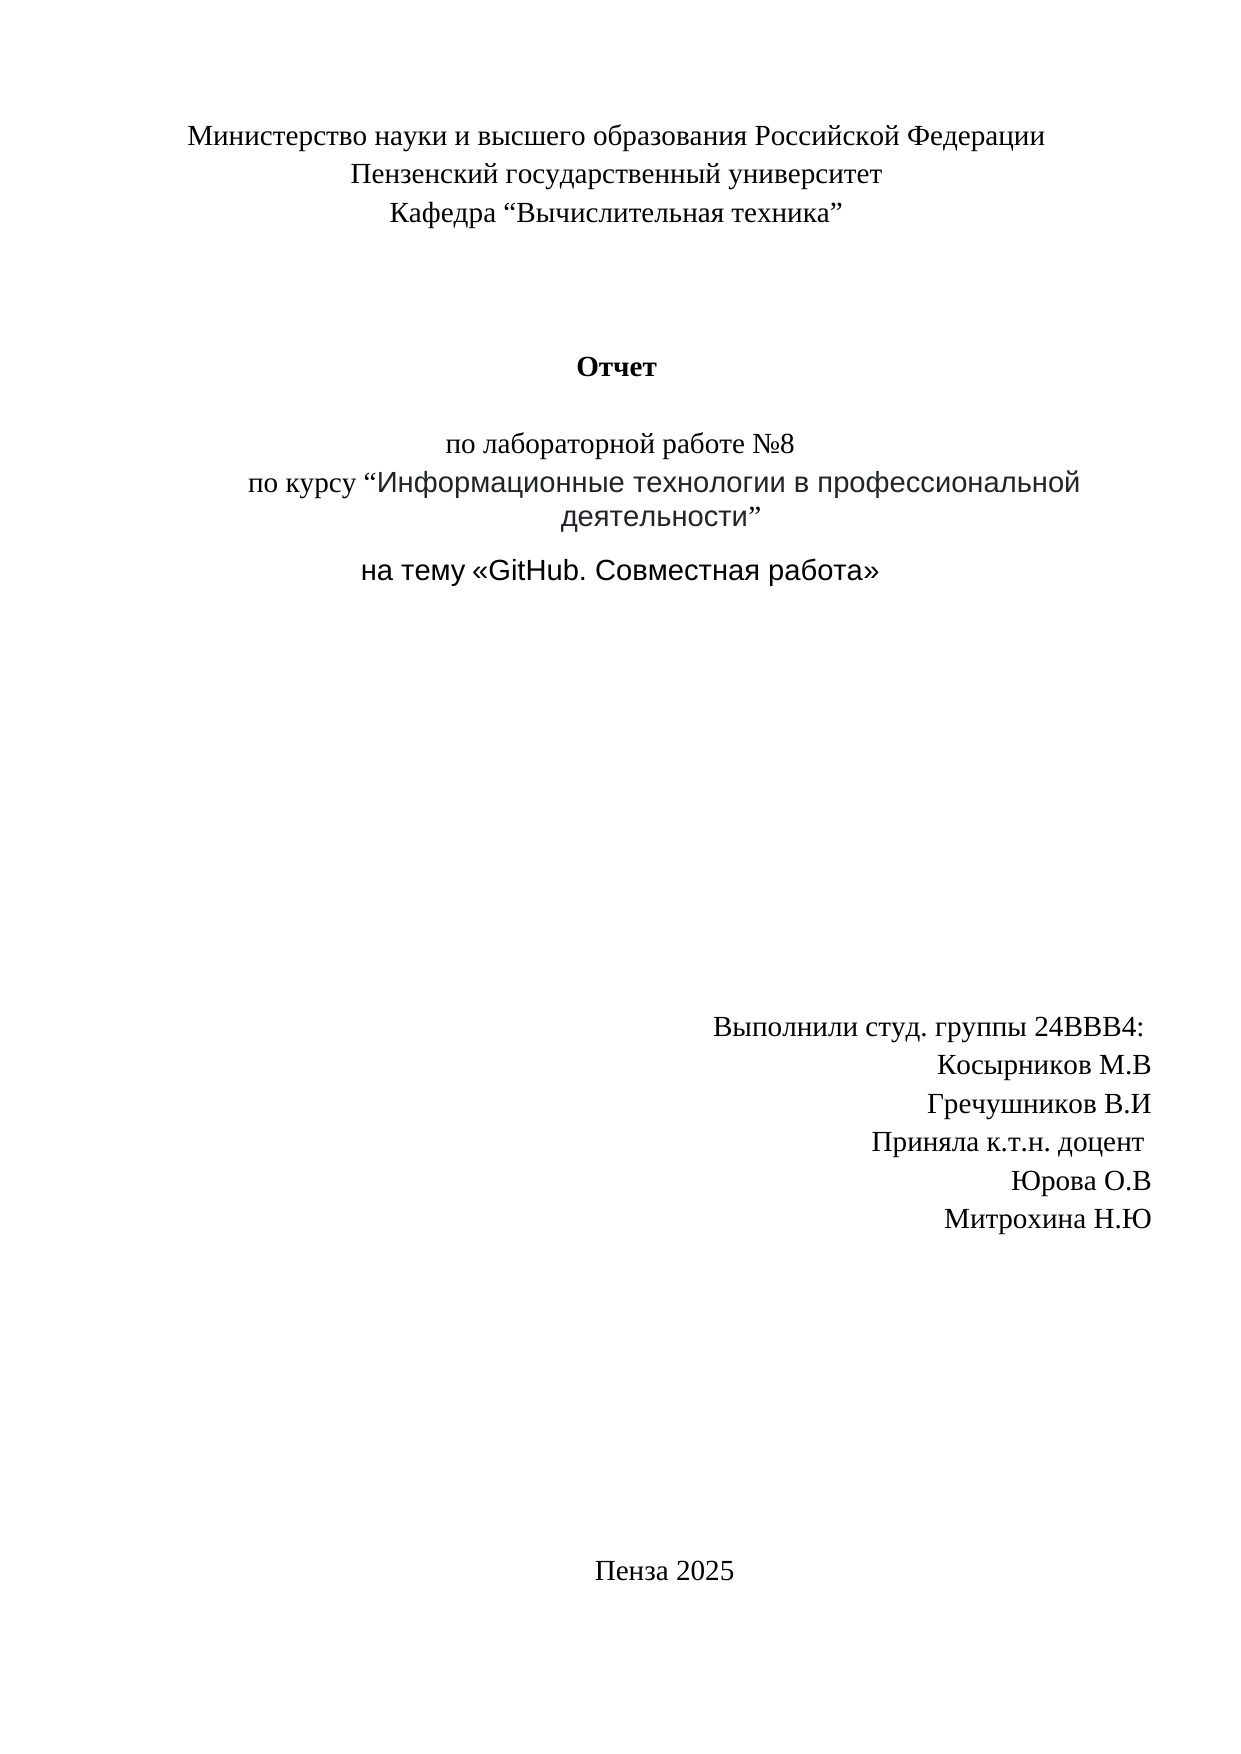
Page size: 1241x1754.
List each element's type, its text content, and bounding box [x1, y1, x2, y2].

text Кафедра “Вычислительная техника” [88, 195, 1152, 229]
text Юрова О.В [88, 1163, 1152, 1196]
text по лабораторной работе №8 [88, 426, 1152, 460]
text Министерство науки и высшего образования Российской Федерации [88, 118, 1152, 152]
text Косырников М.В [88, 1047, 1152, 1081]
text Митрохина Н.Ю [88, 1201, 1152, 1235]
text на тему «GitHub. Совместная работа» [88, 553, 1152, 587]
text Гречушников В.И [88, 1086, 1152, 1119]
text Отчет [88, 349, 1152, 383]
text по курсу “Информационные технологии в профессиональной деятельности” [177, 465, 1152, 532]
text Приняла к.т.н. доцент [88, 1124, 1152, 1158]
text Пензенский государственный университет [88, 157, 1152, 190]
text Выполнили студ. группы 24ВВВ4: [88, 1009, 1152, 1042]
text Пенза 2025 [177, 1553, 1152, 1587]
